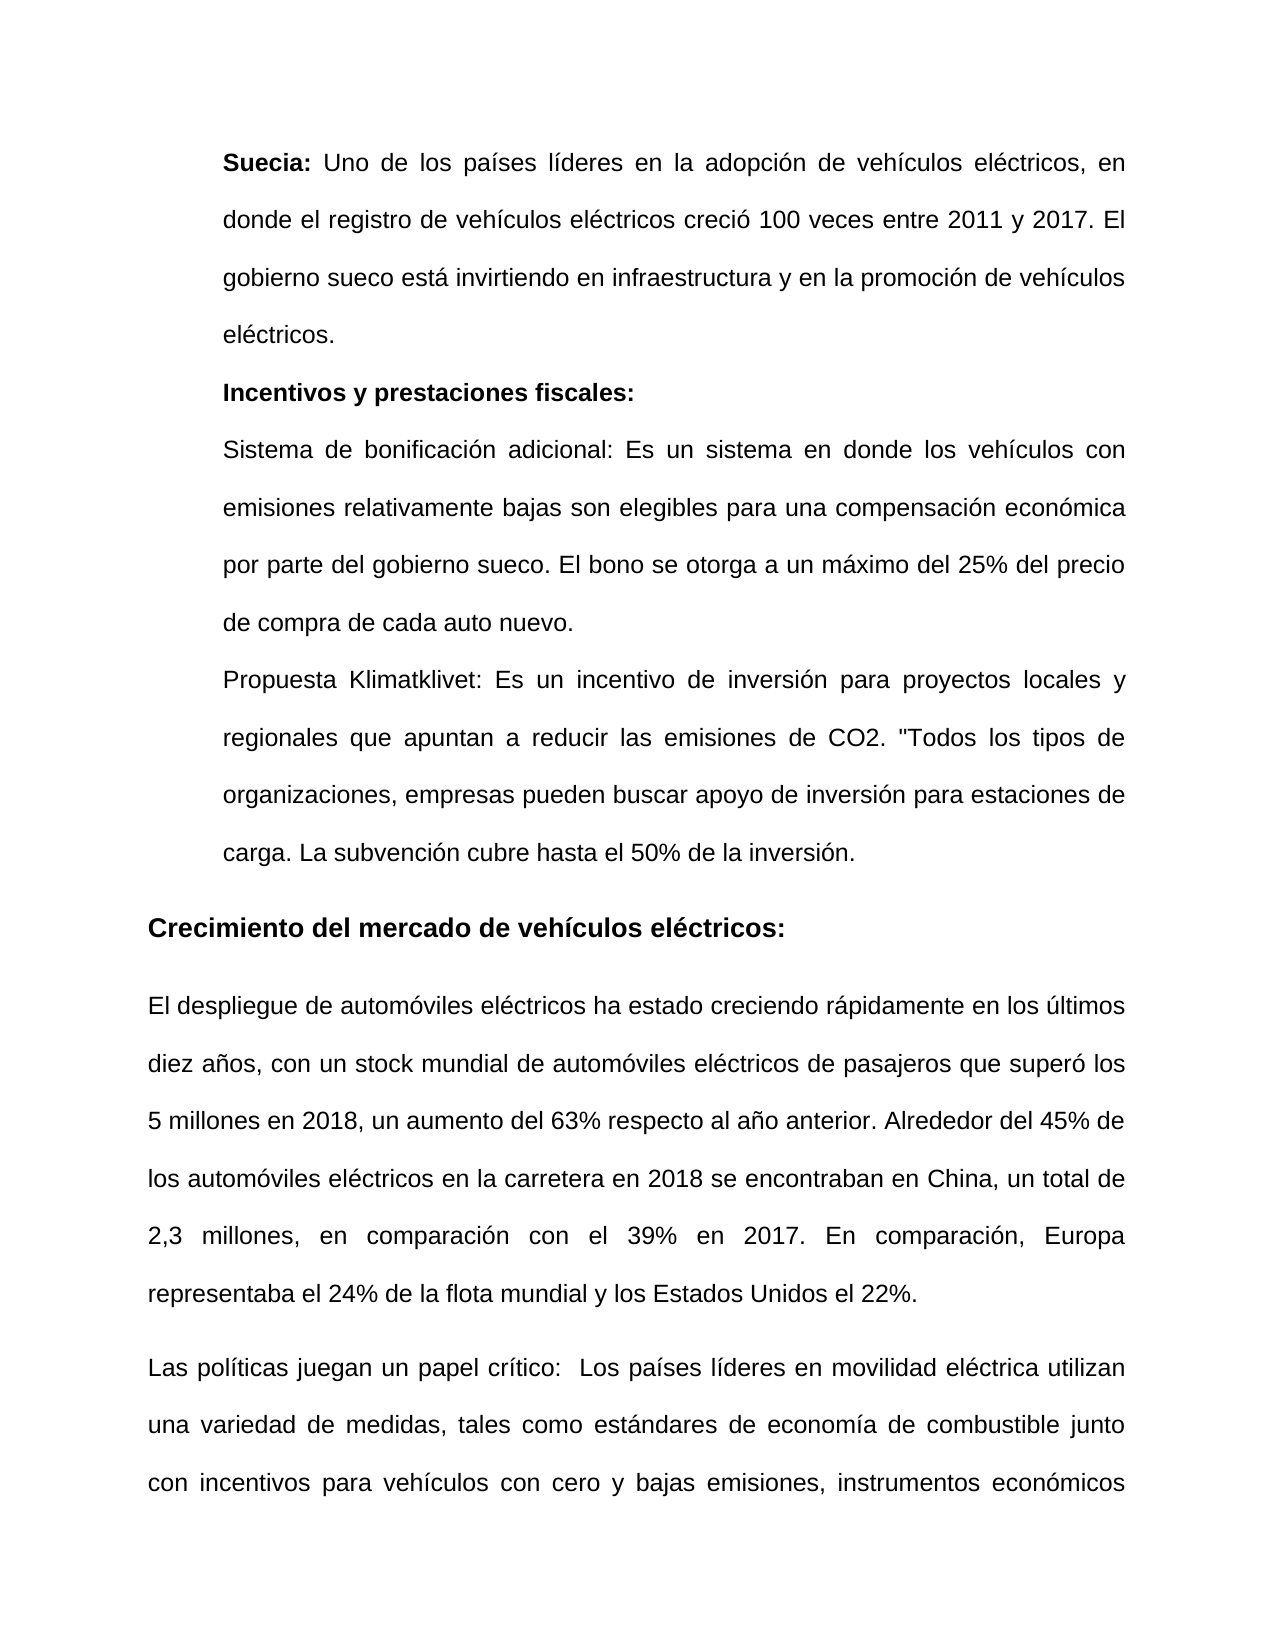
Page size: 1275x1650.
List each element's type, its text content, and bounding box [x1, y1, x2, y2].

list Suecia: Uno de los países líderes en la adopción de vehículos eléctricos, en donde el registro de vehículos eléctricos creció 100 veces entre 2011 y 2017. El gobierno sueco está invirtiendo en infraestructura y en la promoción de vehículos eléctricos. [223, 148, 1127, 349]
list Propuesta Klimatklivet: Es un incentivo de inversión para proyectos locales y regionales que apuntan a reducir las emisiones de CO2. "Todos los tipos de organizaciones, empresas pueden buscar apoyo de inversión para estaciones de carga. La subvención cubre hasta el 50% de la inversión. [223, 665, 1127, 866]
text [148, 1353, 1127, 1496]
list Sistema de bonificación adicional: Es un sistema en donde los vehículos con emisiones relativamente bajas son elegibles para una compensación económica por parte del gobierno sueco. El bono se otorga a un máximo del 25% del precio de compra de cada auto nuevo. [223, 435, 1127, 636]
list Incentivos y prestaciones fiscales: [223, 378, 1127, 406]
text Crecimiento del mercado de vehículos eléctricos: [148, 912, 1127, 943]
text El despliegue de automóviles eléctricos ha estado creciendo rápidamente en los últimos diez años, con un stock mundial de automóviles eléctricos de pasajeros que superó los 5 millones en 2018, un aumento del 63% respecto al año anterior. Alrededor del 45% de los automóviles eléctricos en la carretera en 2018 se encontraban en China, un total de 2,3 millones, en comparación con el 39% en 2017. En comparación, Europa representaba el 24% de la flota mundial y los Estados Unidos el 22%. [148, 991, 1127, 1307]
